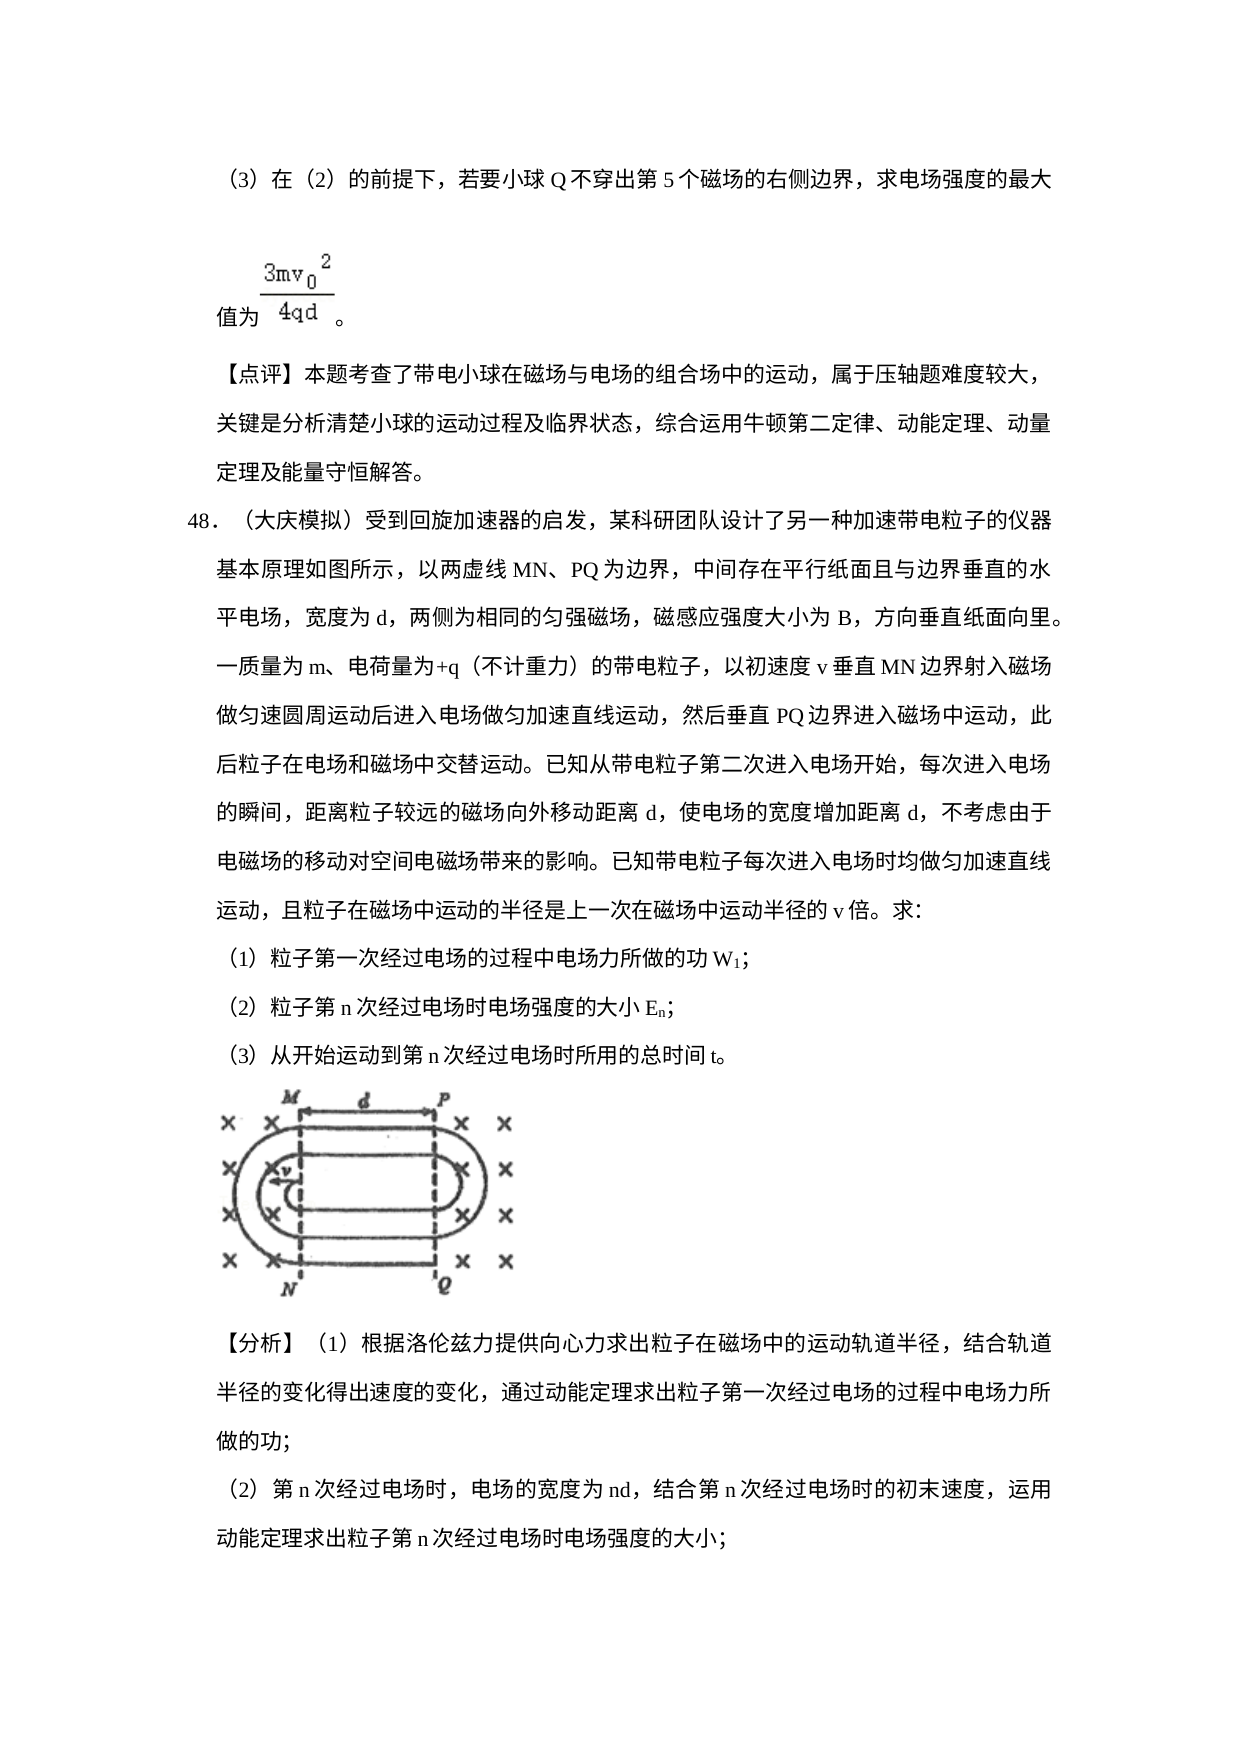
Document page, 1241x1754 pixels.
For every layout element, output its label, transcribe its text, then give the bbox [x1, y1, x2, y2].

picture [259, 252, 335, 326]
text 【分析】（1）根据洛伦兹力提供向心力求出粒子在磁场中的运动轨道半径，结合轨道半径的变化得出速度的变化，通过动能定理求出粒子第一次经过电场的过程中电场力所做的功； [216, 1326, 1053, 1456]
text （2）粒子第n次经过电场时电场强度的大小En； [216, 989, 1053, 1022]
text （1）粒子第一次经过电场的过程中电场力所做的功W1； [216, 941, 1053, 973]
text （3）在（2）的前提下，若要小球Q不穿出第5个磁场的右侧边界，求电场强度的最大值为。 [216, 162, 1053, 341]
text 【点评】本题考查了带电小球在磁场与电场的组合场中的运动，属于压轴题难度较大，关键是分析清楚小球的运动过程及临界状态，综合运用牛顿第二定律、动能定理、动量定理及能量守恒解答。 [216, 357, 1053, 487]
text 48．（大庆模拟）受到回旋加速器的启发，某科研团队设计了另一种加速带电粒子的仪器，基本原理如图所示，以两虚线MN、PQ为边界，中间存在平行纸面且与边界垂直的水平电场，宽度为d，两侧为相同的匀强磁场，磁感应强度大小为B，方向垂直纸面向里。一质量为m、电荷量为+q（不计重力）的带电粒子，以初速度v垂直MN边界射入磁场做匀速圆周运动后进入电场做匀加速直线运动，然后垂直PQ边界进入磁场中运动，此后粒子在电场和磁场中交替运动。已知从带电粒子第二次进入电场开始，每次进入电场的瞬间，距离粒子较远的磁场向外移动距离d，使电场的宽度增加距离d，不考虑由于电磁场的移动对空间电磁场带来的影响。已知带电粒子每次进入电场时均做匀加速直线运动，且粒子在磁场中运动的半径是上一次在磁场中运动半径的v倍。求： [187, 502, 1053, 925]
text （3）从开始运动到第n次经过电场时所用的总时间t。 [216, 1037, 1053, 1070]
picture [216, 1085, 518, 1303]
text （2）第n次经过电场时，电场的宽度为nd，结合第n次经过电场时的初末速度，运用动能定理求出粒子第n次经过电场时电场强度的大小； [216, 1472, 1053, 1553]
